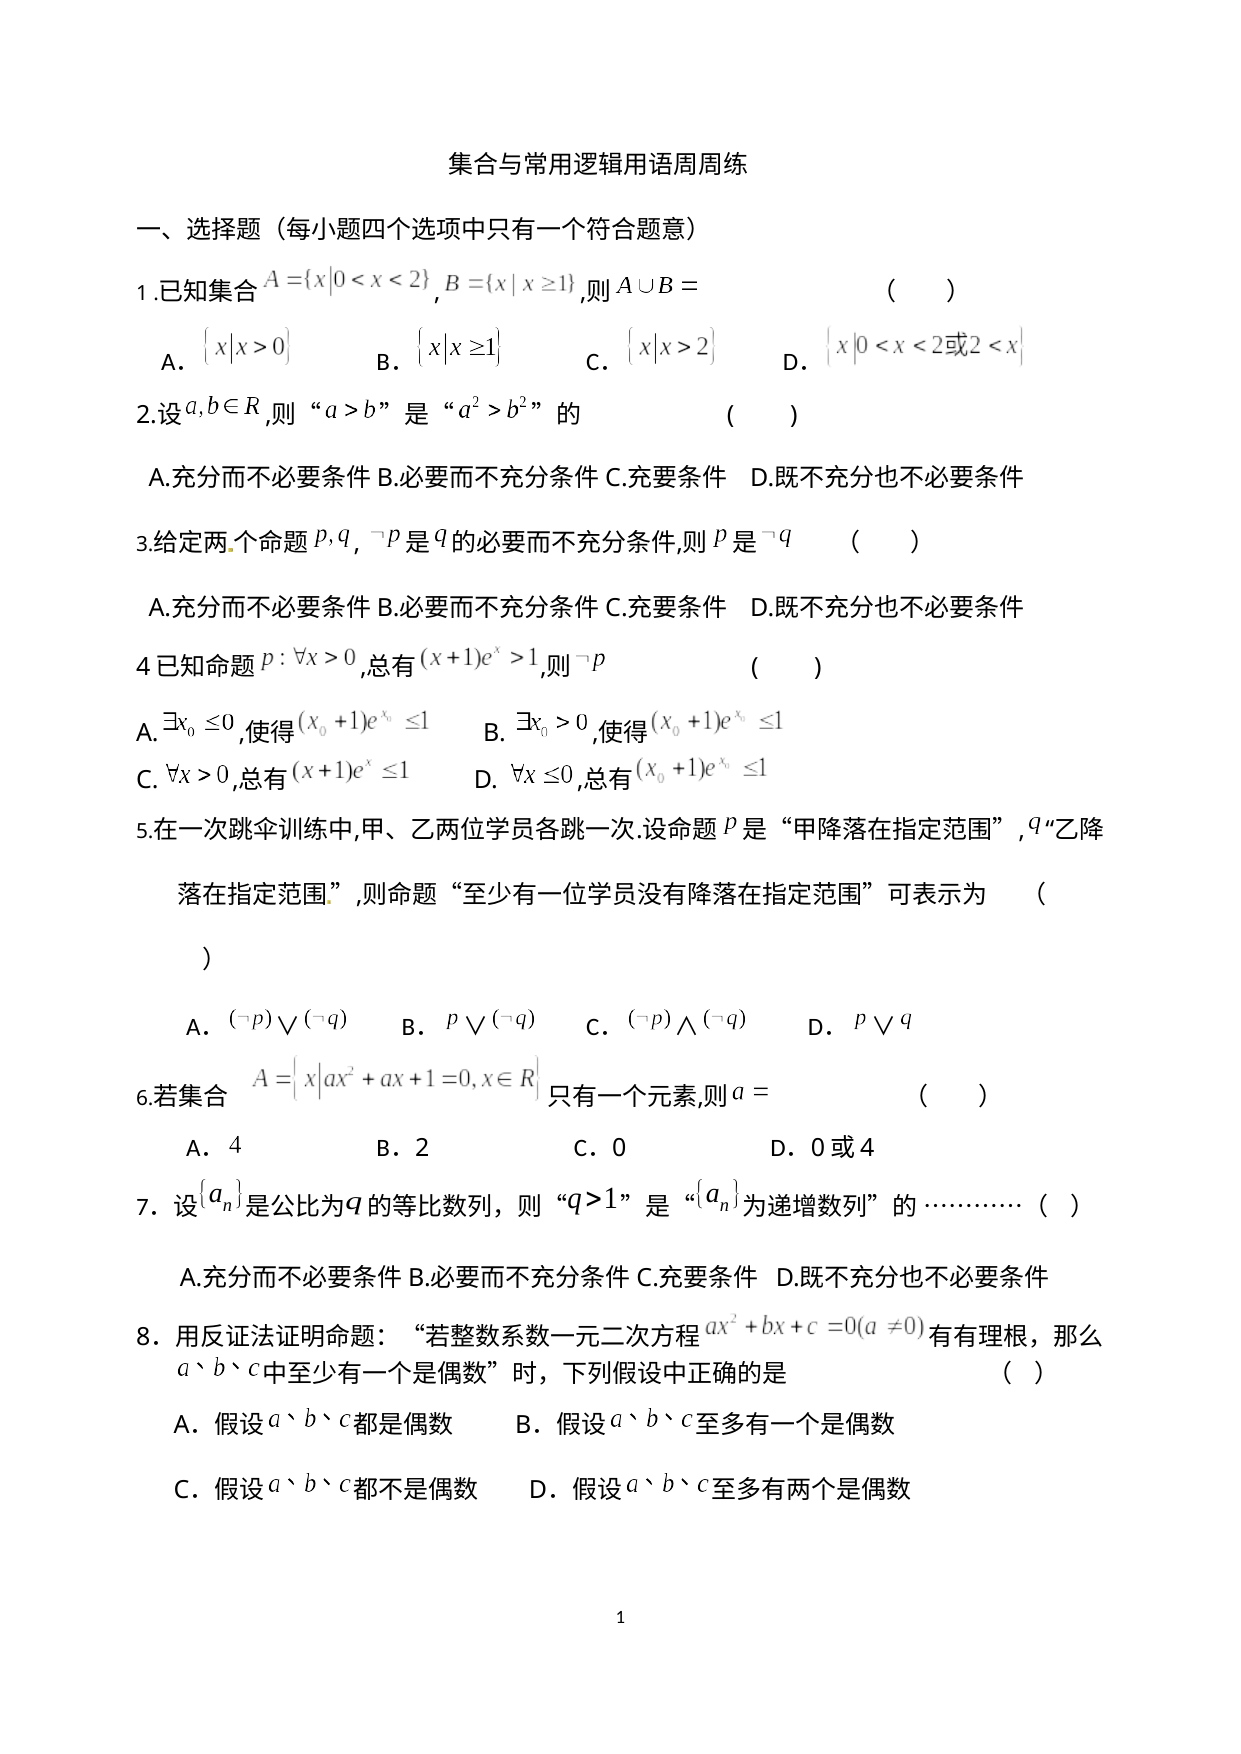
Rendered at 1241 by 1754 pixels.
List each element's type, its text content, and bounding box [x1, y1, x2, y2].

text A.充分而不必要条件 B.必要而不充分条件 C.充要条件 D.既不充分也不必要条件 [136, 443, 1104, 508]
text 7．设是公比为的等比数列，则“”是“为递增数列”的 …………（ ） [136, 1178, 1104, 1243]
text C.,总有 D. ,总有 [136, 749, 1104, 796]
text 4已知命题,总有,则 ( ) [136, 638, 1104, 703]
text A．假设都是偶数 B．假设至多有一个是偶数 [136, 1389, 1104, 1454]
text 8．用反证法证明命题：“若整数系数一元二次方程有有理根，那么中至少有一个是偶数”时，下列假设中正确的是 （ ） [136, 1308, 1104, 1389]
text 5.在一次跳伞训练中,甲、乙两位学员各跳一次.设命题是“甲降落在指定范围”,“乙降落在指定范围”,则命题“至少有一位学员没有降落在指定范围”可表示为 （ ） [136, 796, 1104, 991]
text 集合与常用逻辑用语周周练 [136, 130, 1104, 195]
text A．∨ B．∨ C．∧ D．∨ [186, 991, 1104, 1056]
text A.充分而不必要条件 B.必要而不充分条件 C.充要条件 D.既不充分也不必要条件 [136, 573, 1104, 638]
text 一、选择题（每小题四个选项中只有一个符合题意） [136, 195, 1104, 260]
text C．假设都不是偶数 D．假设至多有两个是偶数 [136, 1454, 1104, 1519]
text 6.若集合只有一个元素,则 （ ） [136, 1056, 1104, 1113]
text A.,使得 B. ,使得 [136, 703, 1104, 749]
text .已知集合,,则 （ ） [136, 260, 1104, 325]
text A.充分而不必要条件 B.必要而不充分条件 C.充要条件 D.既不充分也不必要条件 [136, 1243, 1104, 1308]
text 3.给定两个命题, 是的必要而不充分条件,则是 （ ） [136, 508, 1104, 573]
text A． B． C． D． [136, 325, 1104, 378]
text 2.设,则“”是“”的 ( ) [136, 378, 1104, 443]
text A． B．C．0 D．0或4 [186, 1113, 1104, 1178]
